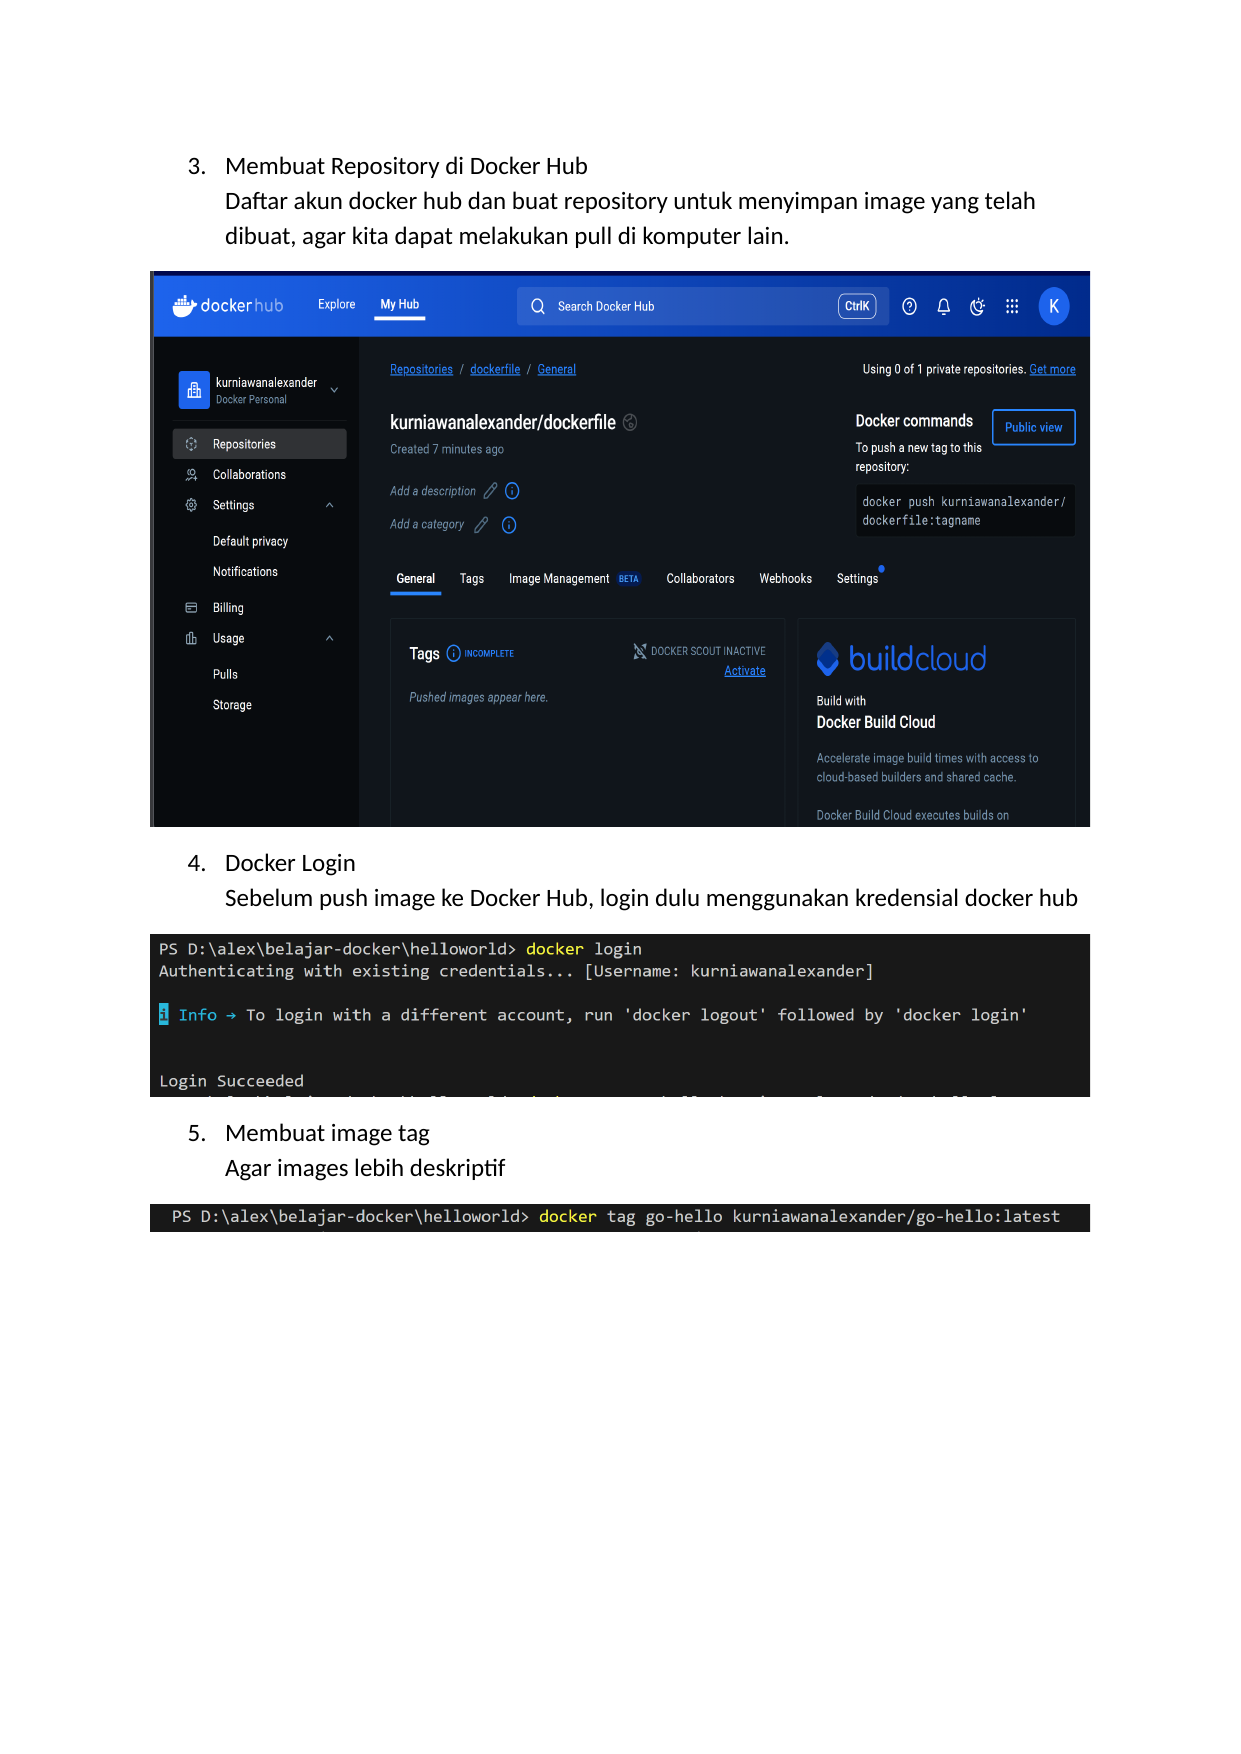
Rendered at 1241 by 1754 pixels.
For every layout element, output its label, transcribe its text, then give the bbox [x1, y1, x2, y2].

list Sebelum push image ke Docker Hub, login dulu menggunakan kredensial docker hub [225, 882, 1090, 913]
picture [150, 1204, 1091, 1232]
picture [150, 271, 1091, 827]
list Docker Login [187, 847, 1090, 878]
list Daftar akun docker hub dan buat repository untuk menyimpan image yang telah dibuat, agar kita dapat melakukan pull di komputer lain. [225, 185, 1090, 251]
list Membuat Repository di Docker Hub [187, 150, 1090, 181]
list Agar images lebih deskriptif [225, 1152, 1090, 1183]
picture [150, 934, 1091, 1097]
list Membuat image tag [187, 1117, 1090, 1148]
